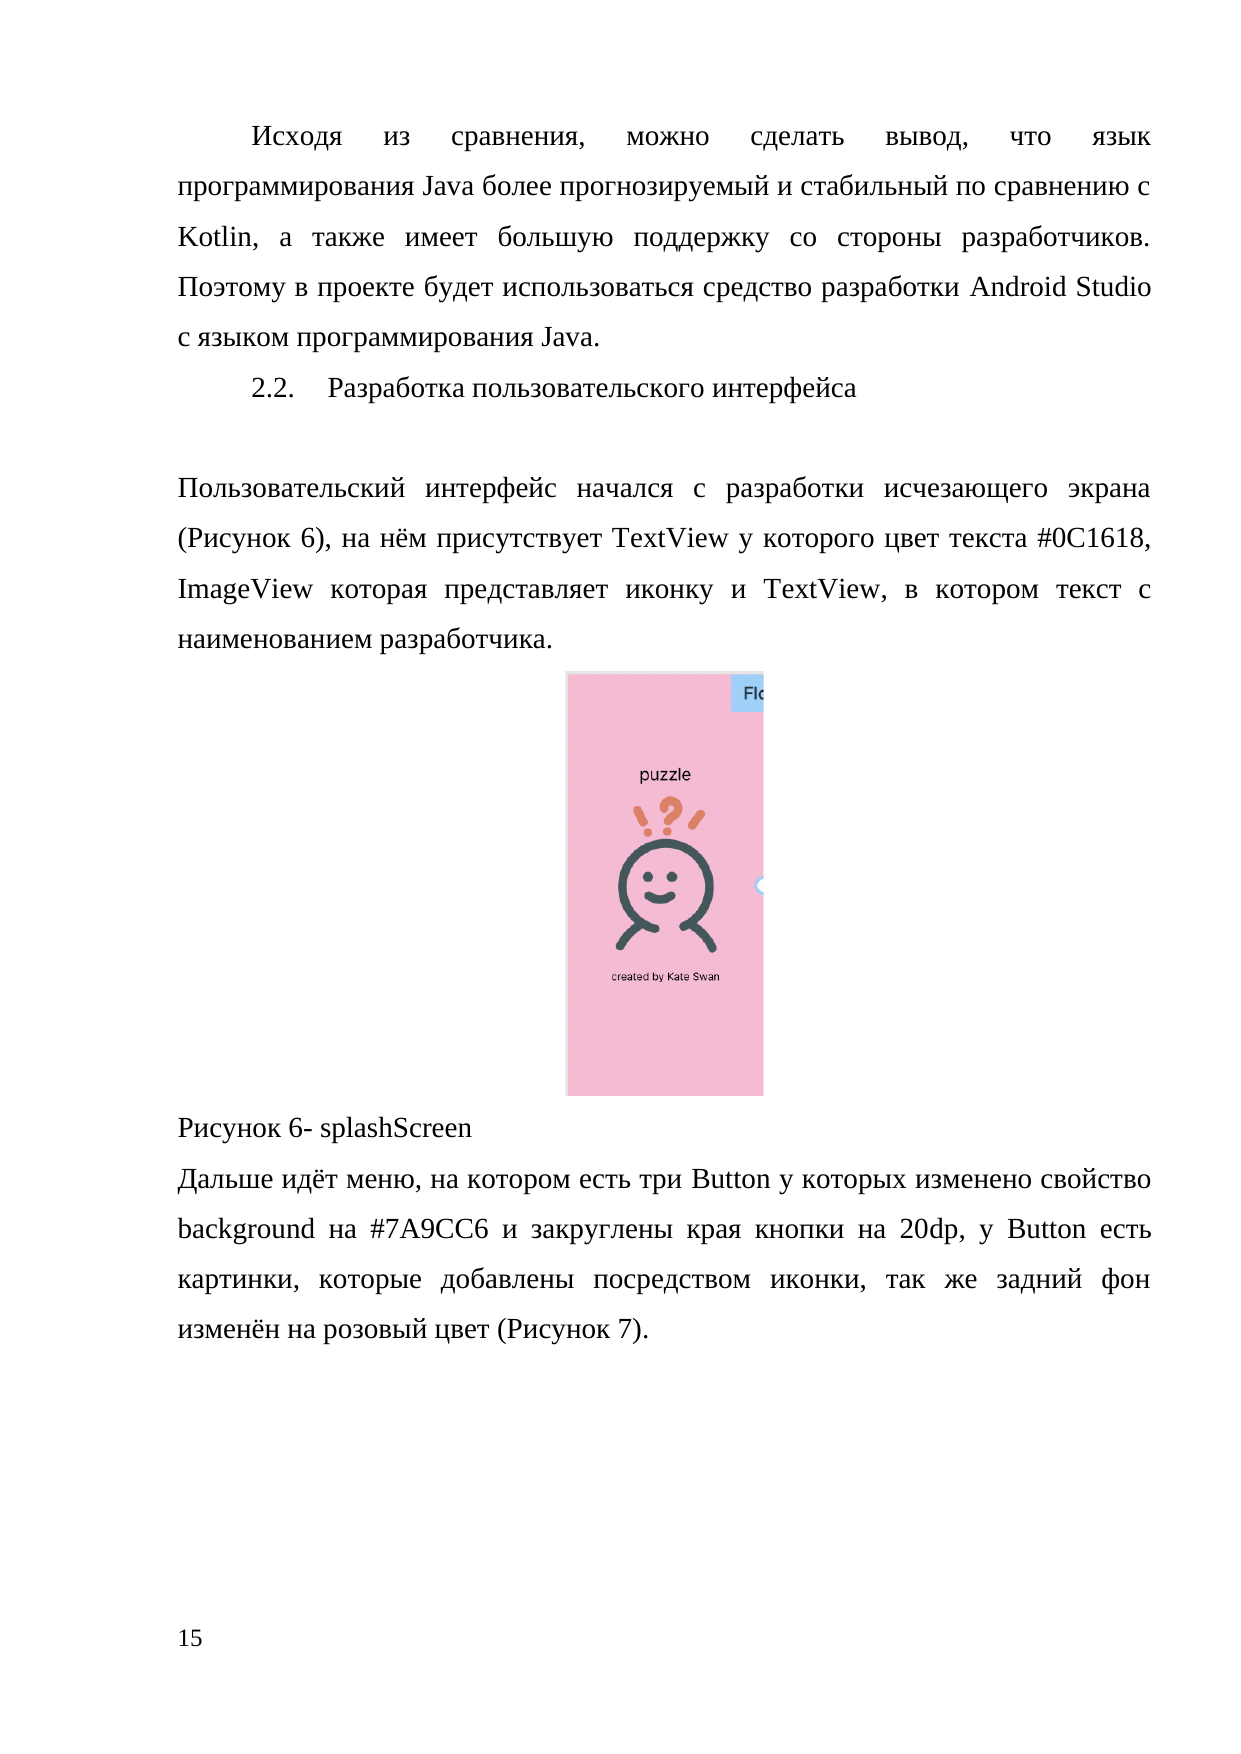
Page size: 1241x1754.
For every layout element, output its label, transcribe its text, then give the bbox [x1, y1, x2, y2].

picture [565, 671, 764, 1096]
text Пользовательский интерфейс начался с разработки исчезающего экрана (Рисунок 6), на нём присутствует TextView у которого цвет текста #0C1618, ImageView которая представляет иконку и TextView, в котором текст с наименованием разработчика. [177, 470, 1152, 655]
text Дальше идёт меню, на котором есть три Button у которых изменено свойство background на #7A9CC6 и закруглены края кнопки на 20dp, у Button есть картинки, которые добавлены посредством иконки, так же задний фон изменён на розовый цвет (Рисунок 7). [177, 1161, 1152, 1345]
text Исходя из сравнения, можно сделать вывод, что язык программирования Java более прогнозируемый и стабильный по сравнению с Kotlin, а также имеет большую поддержку со стороны разработчиков. Поэтому в проекте будет использоваться средство разработки Android Studio с языком программирования Java. [177, 118, 1152, 353]
text 2.2. Разработка пользовательского интерфейса [177, 370, 1152, 403]
text Рисунок 6- splashScreen [177, 1110, 1152, 1144]
